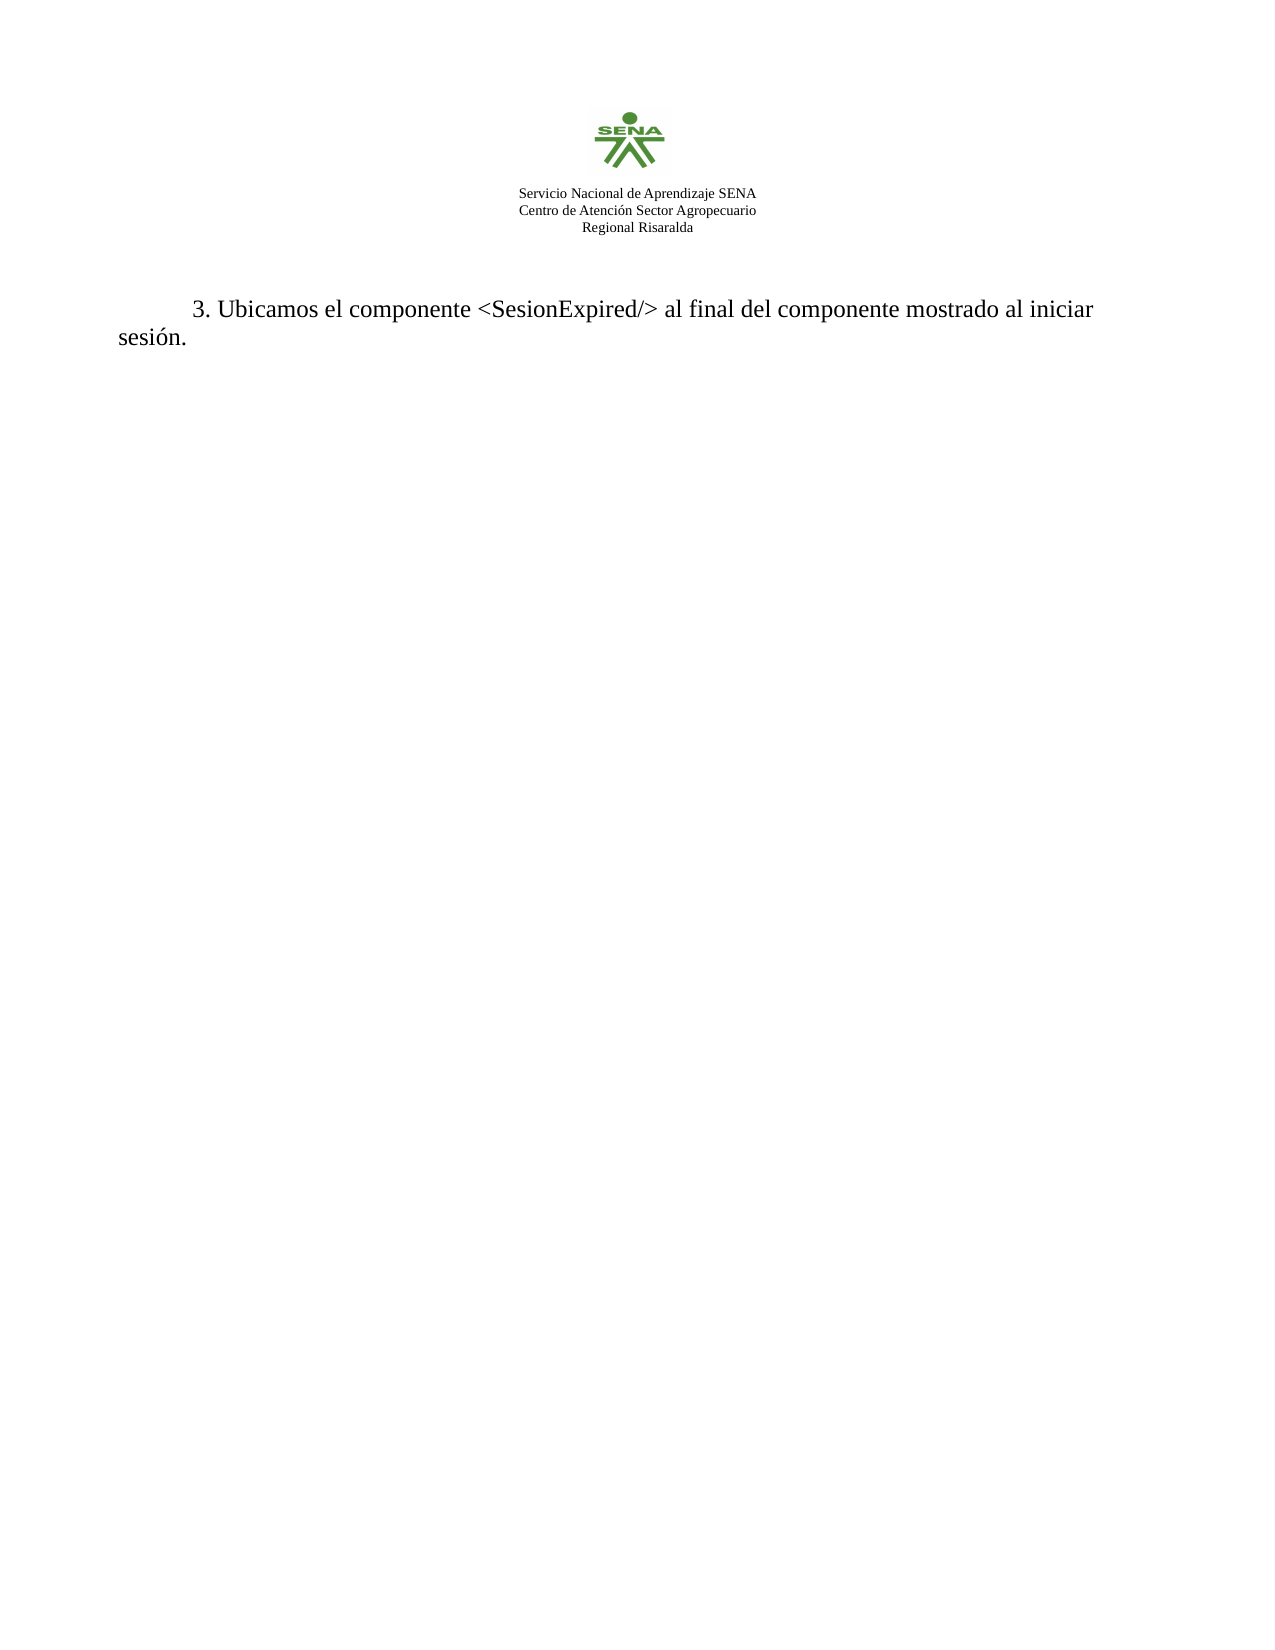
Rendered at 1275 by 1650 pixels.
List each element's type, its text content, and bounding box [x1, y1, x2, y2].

picture [587, 106, 672, 175]
text 3. Ubicamos el componente <SesionExpired/> al final del componente mostrado al iniciar sesión. [118, 294, 1157, 351]
